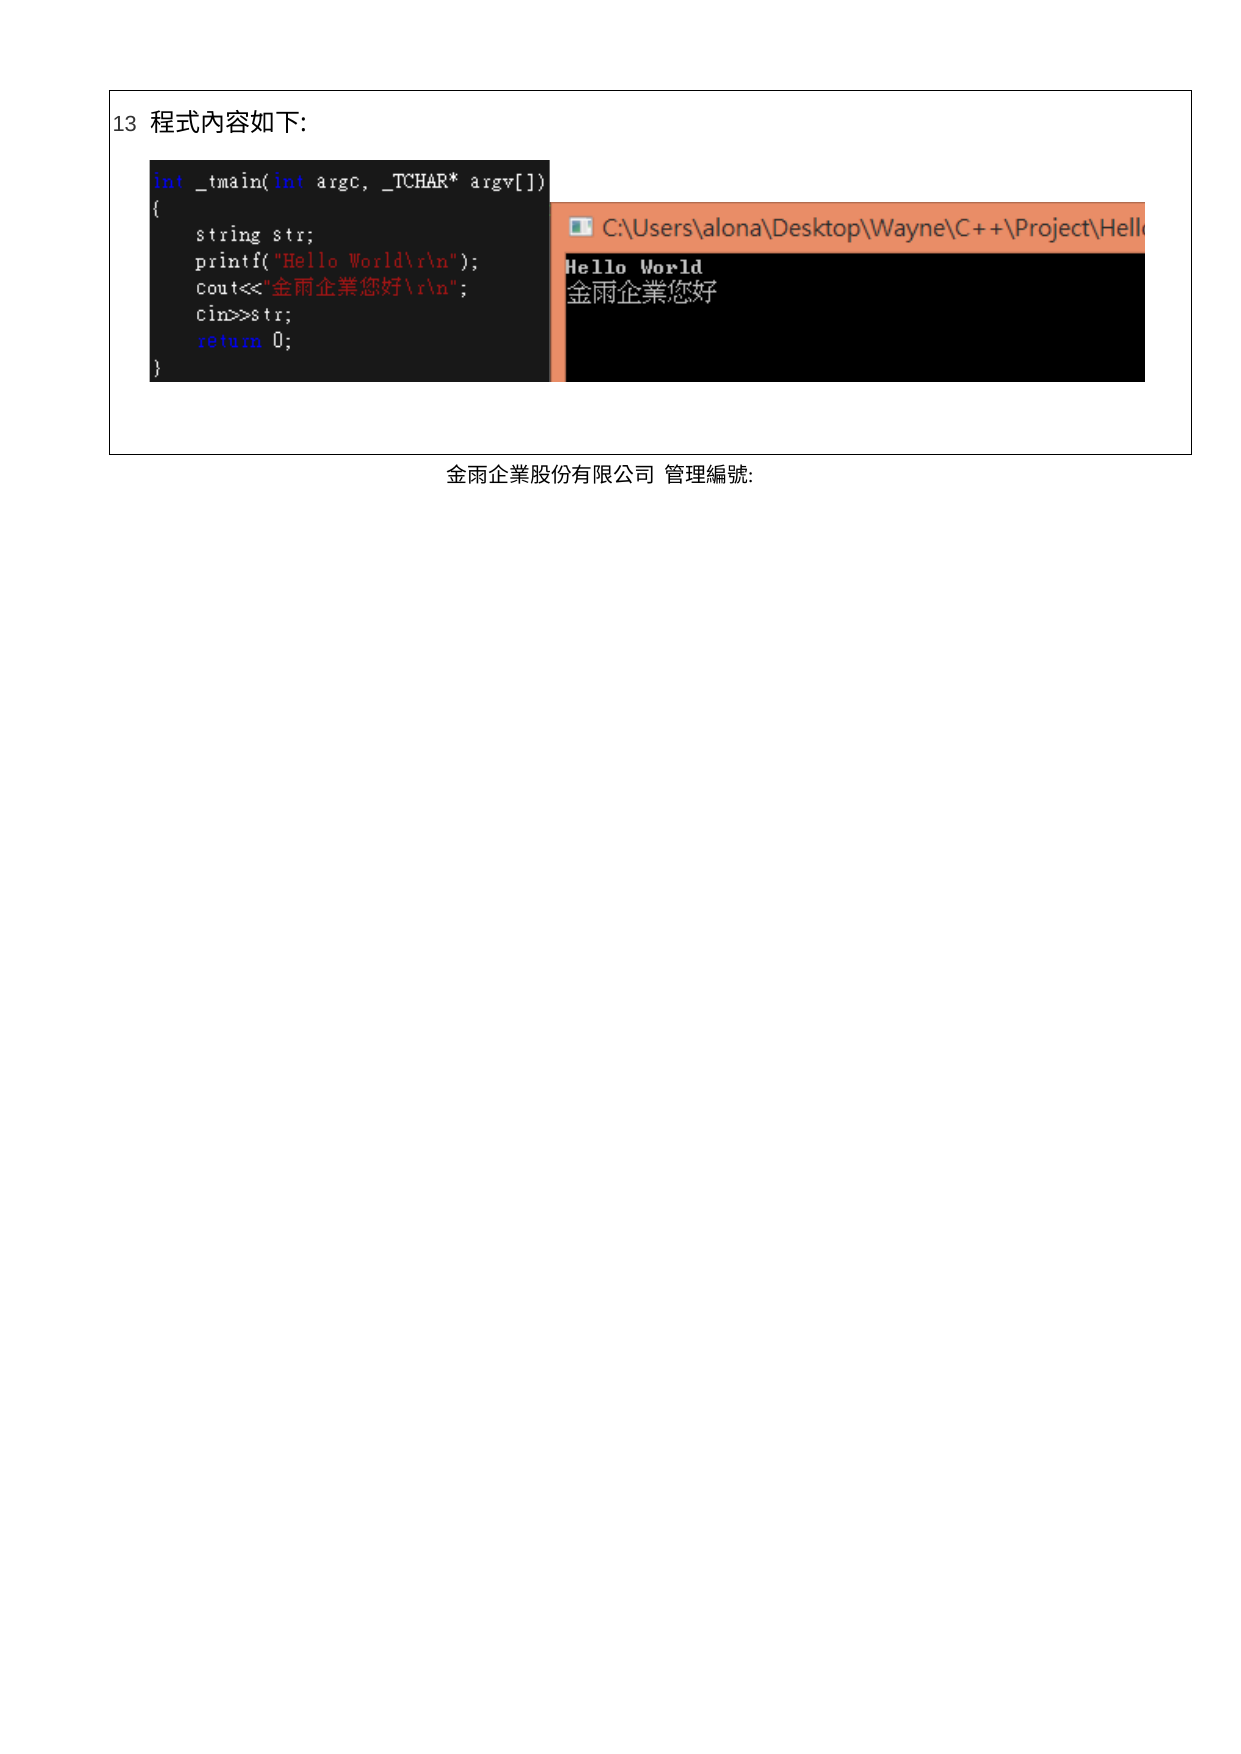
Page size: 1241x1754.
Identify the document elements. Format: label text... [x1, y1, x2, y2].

picture [149, 160, 1145, 382]
text 金雨企業股份有限公司 管理編號: [112, 455, 1193, 492]
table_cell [110, 91, 1191, 454]
